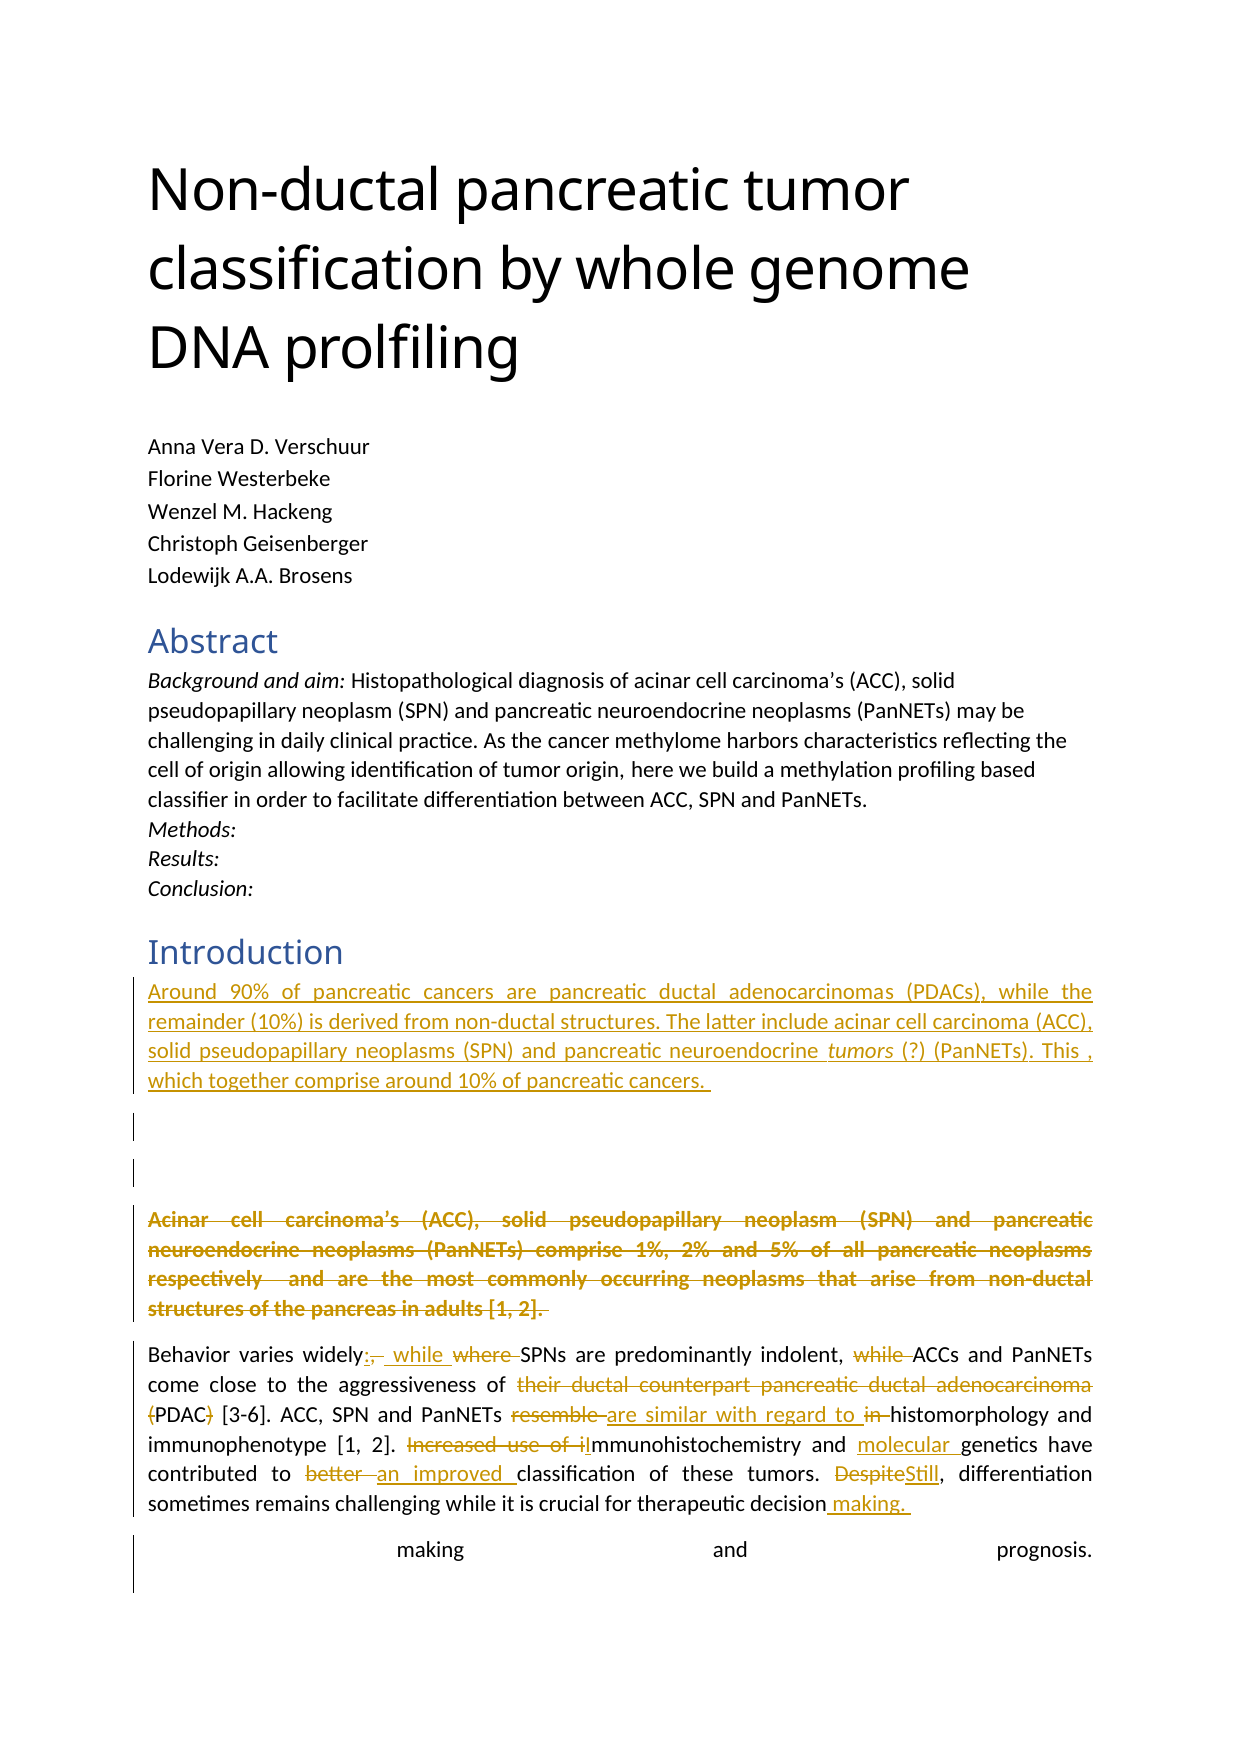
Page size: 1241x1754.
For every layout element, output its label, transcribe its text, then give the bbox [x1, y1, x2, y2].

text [148, 1535, 1093, 1593]
subtitle Introduction [148, 929, 1093, 974]
text Anna Vera D. Verschuur Florine Westerbeke Wenzel M. Hackeng Christoph Geisenberger Lodewijk A.A. Brosens [148, 432, 1093, 589]
subtitle Abstract [148, 618, 1093, 664]
title Non-ductal pancreatic tumor classification by whole genome DNA prolfiling [148, 148, 1093, 386]
text Acinar cell carcinoma’s (ACC), solid pseudopapillary neoplasm (SPN) and pancreatic neuroendocrine neoplasms (PanNETs) comprise 1%, 2% and 5% of all pancreatic neoplasms respectively and are the most commonly occurring neoplasms that arise from non-ductal structures of the pancreas in adults [1, 2]. [148, 1281, 1093, 1322]
text Background and aim: Histopathological diagnosis of acinar cell carcinoma’s (ACC), solid pseudopapillary neoplasm (SPN) and pancreatic neuroendocrine neoplasms (PanNETs) may be challenging in daily clinical practice. As the cancer methylome harbors characteristics reflecting the cell of origin allowing identification of tumor origin, here we build a methylation profiling based classifier in order to facilitate differentiation between ACC, SPN and PanNETs. Methods: Results: Conclusion: [148, 666, 1093, 902]
text Behavior varies widelySPNs are predominantly indolent, ACCs and PanNETs come close to the aggressiveness of PDAC [3-6]. ACC, SPN and PanNETs histomorphology and immunophenotype [1, 2]. mmunohistochemistry and genetics have contributed to classification of these tumors. , differentiation sometimes remains challenging while it is crucial for therapeutic decision [148, 1341, 1093, 1517]
text Acinar cell carcinoma’s (ACC), solid pseudopapillary neoplasm (SPN) and pancreatic neuroendocrine neoplasms (PanNETs) comprise 1%, 2% and 5% of all pancreatic neoplasms respectively and are the most commonly occurring neoplasms that arise from non-ductal structures of the pancreas in adults [1, 2]. [148, 1222, 1093, 1280]
